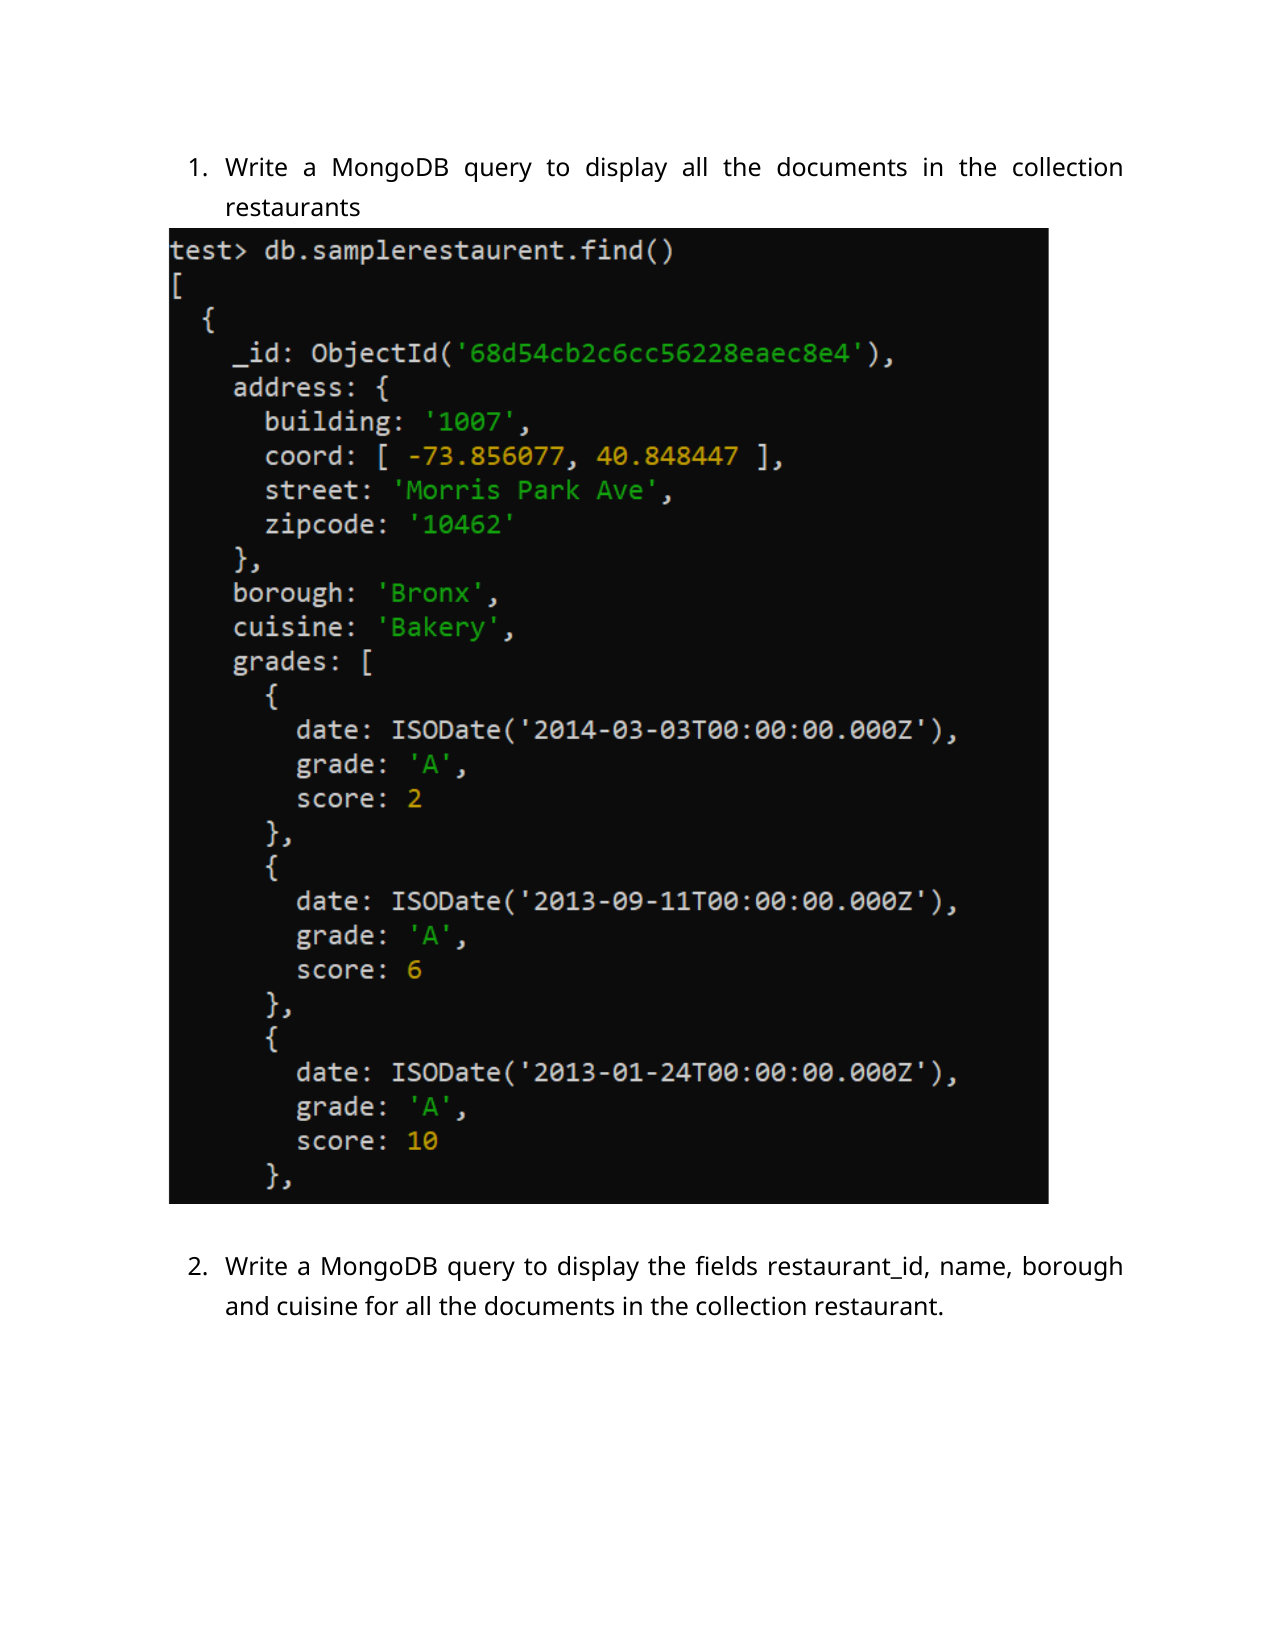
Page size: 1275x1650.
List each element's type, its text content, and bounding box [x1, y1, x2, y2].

list Write a MongoDB query to display all the documents in the collection restaurants [187, 150, 1125, 223]
list Write a MongoDB query to display the fields restaurant_id, name, borough and cuisine for all the documents in the collection restaurant. [187, 1249, 1125, 1322]
